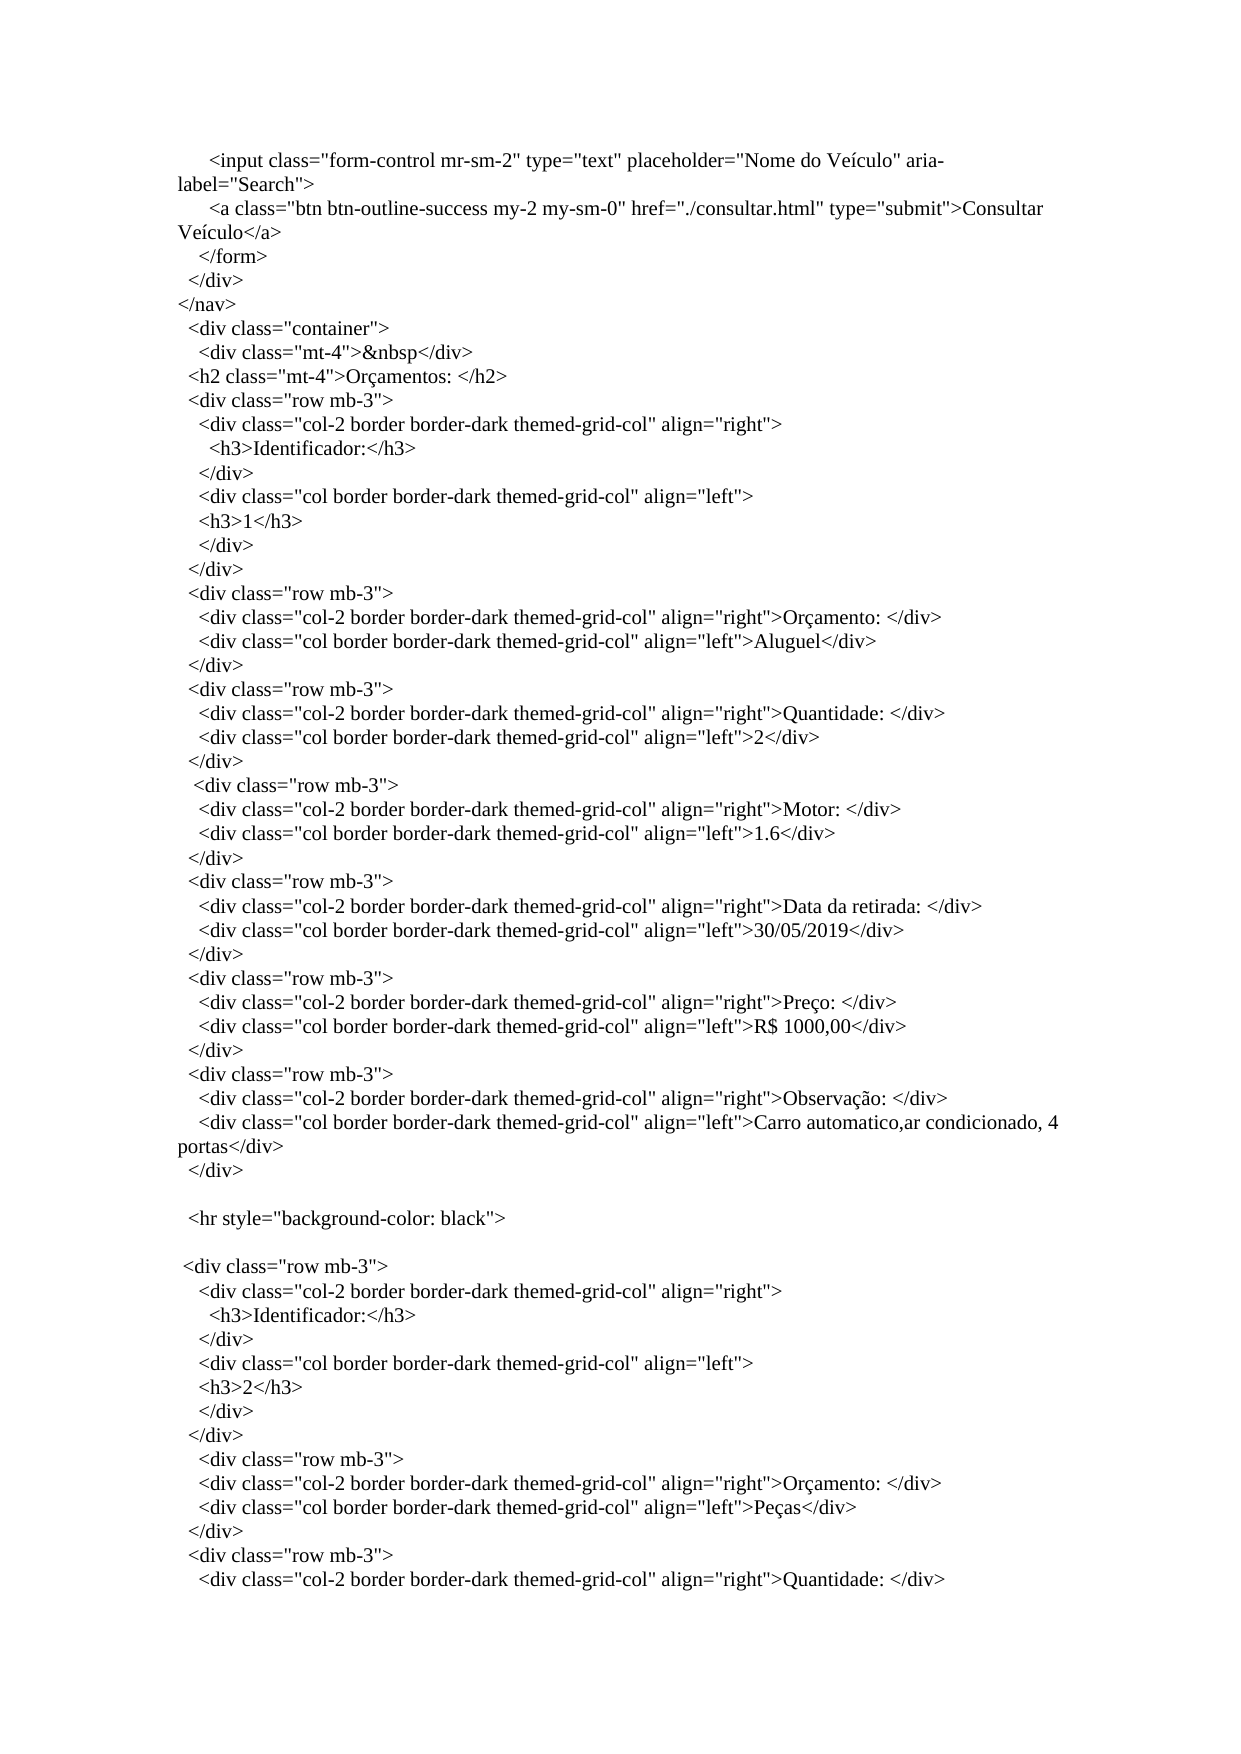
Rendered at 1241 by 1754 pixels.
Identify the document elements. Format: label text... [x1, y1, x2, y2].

text </div> [177, 460, 1063, 484]
text </div> [177, 1327, 1063, 1351]
text </div> [177, 1399, 1063, 1423]
text <div class="col-2 border border-dark themed-grid-col" align="right"> [177, 1278, 1063, 1303]
text <div class="col border border-dark themed-grid-col" align="left">2</div> [177, 725, 1063, 749]
text <h2 class="mt-4">Orçamentos: </h2> [177, 364, 1063, 388]
text <div class="col-2 border border-dark themed-grid-col" align="right">Orçamento: </div> [177, 1471, 1063, 1495]
text <div class="col border border-dark themed-grid-col" align="left">Aluguel</div> [177, 629, 1063, 653]
text <div class="col border border-dark themed-grid-col" align="left">Carro automatico,ar condicionado, 4 portas</div> [177, 1110, 1063, 1158]
text <div class="col-2 border border-dark themed-grid-col" align="right">Data da retirada: </div> [177, 893, 1063, 918]
text </div> [177, 845, 1063, 869]
text <div class="col border border-dark themed-grid-col" align="left">R$ 1000,00</div> [177, 1014, 1063, 1038]
text <div class="row mb-3"> [177, 677, 1063, 701]
text <div class="col border border-dark themed-grid-col" align="left">30/05/2019</div> [177, 918, 1063, 942]
text <div class="row mb-3"> [177, 1447, 1063, 1471]
text <div class="col border border-dark themed-grid-col" align="left">1.6</div> [177, 821, 1063, 845]
text <hr style="background-color: black"> [177, 1206, 1063, 1230]
text <h3>Identificador:</h3> [177, 1303, 1063, 1327]
text <div class="row mb-3"> [177, 773, 1063, 797]
text </div> [177, 557, 1063, 581]
text <div class="col border border-dark themed-grid-col" align="left">Peças</div> [177, 1495, 1063, 1519]
text </div> [177, 653, 1063, 677]
text <div class="row mb-3"> [177, 1062, 1063, 1086]
text </div> [177, 749, 1063, 773]
text </div> [177, 533, 1063, 557]
text <div class="row mb-3"> [177, 966, 1063, 990]
text </div> [177, 1158, 1063, 1182]
text <h3>1</h3> [177, 508, 1063, 533]
text <div class="container"> [177, 316, 1063, 340]
text </div> [177, 268, 1063, 292]
text </div> [177, 1038, 1063, 1062]
text <div class="row mb-3"> [177, 388, 1063, 412]
text </div> [177, 1519, 1063, 1543]
text </form> [177, 244, 1063, 268]
text <div class="col-2 border border-dark themed-grid-col" align="right">Orçamento: </div> [177, 605, 1063, 629]
text <a class="btn btn-outline-success my-2 my-sm-0" href="./consultar.html" type="submit">Consultar Veículo</a> [177, 196, 1063, 244]
text <div class="row mb-3"> [177, 581, 1063, 605]
text <div class="col-2 border border-dark themed-grid-col" align="right">Observação: </div> [177, 1086, 1063, 1110]
text <h3>2</h3> [177, 1375, 1063, 1399]
text <div class="mt-4">&nbsp</div> [177, 340, 1063, 364]
text <div class="col border border-dark themed-grid-col" align="left"> [177, 484, 1063, 508]
text <div class="col-2 border border-dark themed-grid-col" align="right"> [177, 412, 1063, 436]
text </div> [177, 1423, 1063, 1447]
text <div class="col-2 border border-dark themed-grid-col" align="right">Quantidade: </div> [177, 701, 1063, 725]
text <div class="row mb-3"> [177, 1254, 1063, 1278]
text <div class="col border border-dark themed-grid-col" align="left"> [177, 1351, 1063, 1375]
text </div> [177, 942, 1063, 966]
text <input class="form-control mr-sm-2" type="text" placeholder="Nome do Veículo" aria-label="Search"> [177, 148, 1063, 196]
text <div class="row mb-3"> [177, 1543, 1063, 1567]
text </nav> [177, 292, 1063, 316]
text <h3>Identificador:</h3> [177, 436, 1063, 460]
text <div class="col-2 border border-dark themed-grid-col" align="right">Quantidade: </div> [177, 1567, 1063, 1591]
text <div class="col-2 border border-dark themed-grid-col" align="right">Preço: </div> [177, 990, 1063, 1014]
text <div class="col-2 border border-dark themed-grid-col" align="right">Motor: </div> [177, 797, 1063, 821]
text <div class="row mb-3"> [177, 869, 1063, 893]
